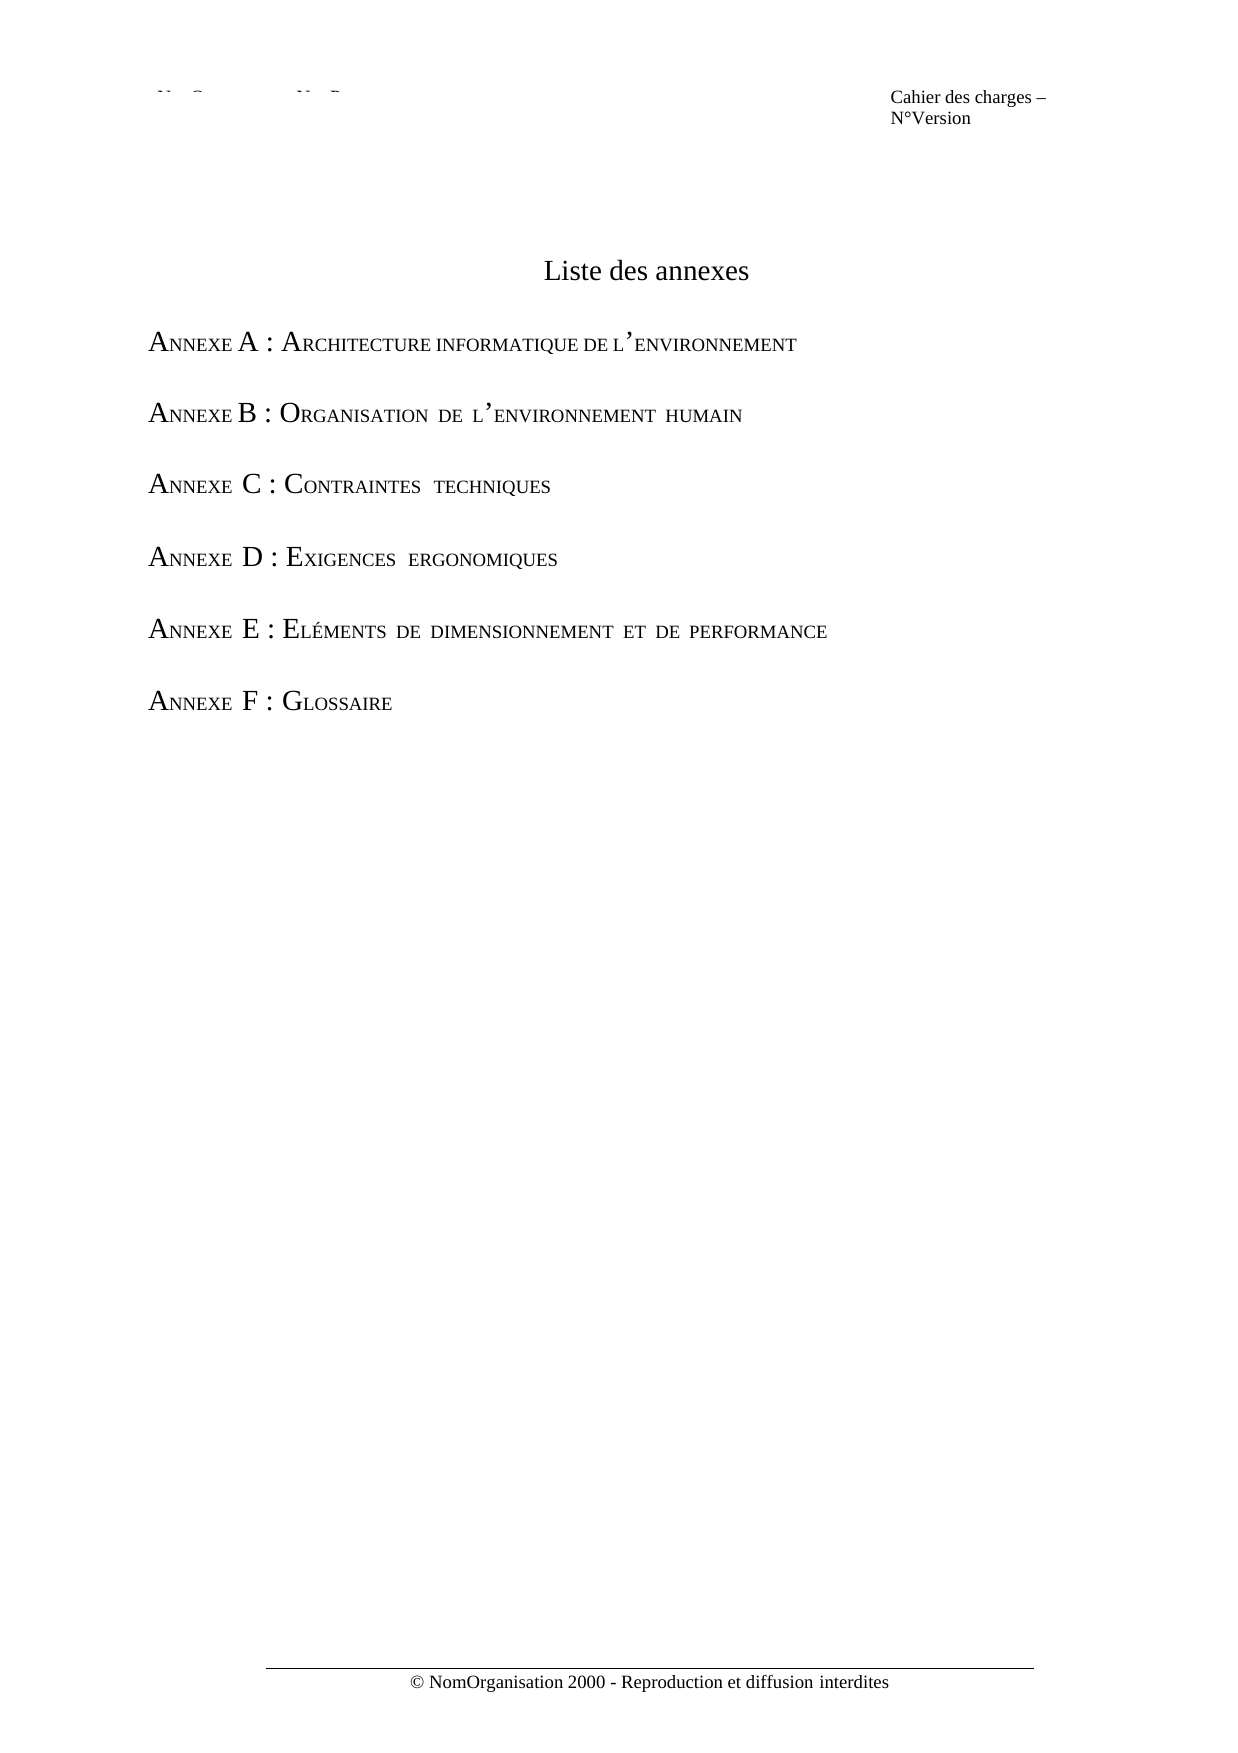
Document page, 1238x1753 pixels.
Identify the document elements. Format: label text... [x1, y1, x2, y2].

text Liste des annexes ANNEXE A : ARCHITECTURE INFORMATIQUE DE L’ENVIRONNEMENT ANNEXE B : ORGANISATION DE L’ENVIRONNEMENT HUMAIN ANNEXE C : CONTRAINTES TECHNIQUES [148, 253, 825, 500]
text ANNEXE E : ELÉMENTS DE DIMENSIONNEMENT ET DE PERFORMANCE [148, 611, 1133, 645]
text ANNEXE F : GLOSSAIRE [148, 683, 825, 717]
text ANNEXE D : EXIGENCES ERGONOMIQUES [148, 539, 825, 573]
